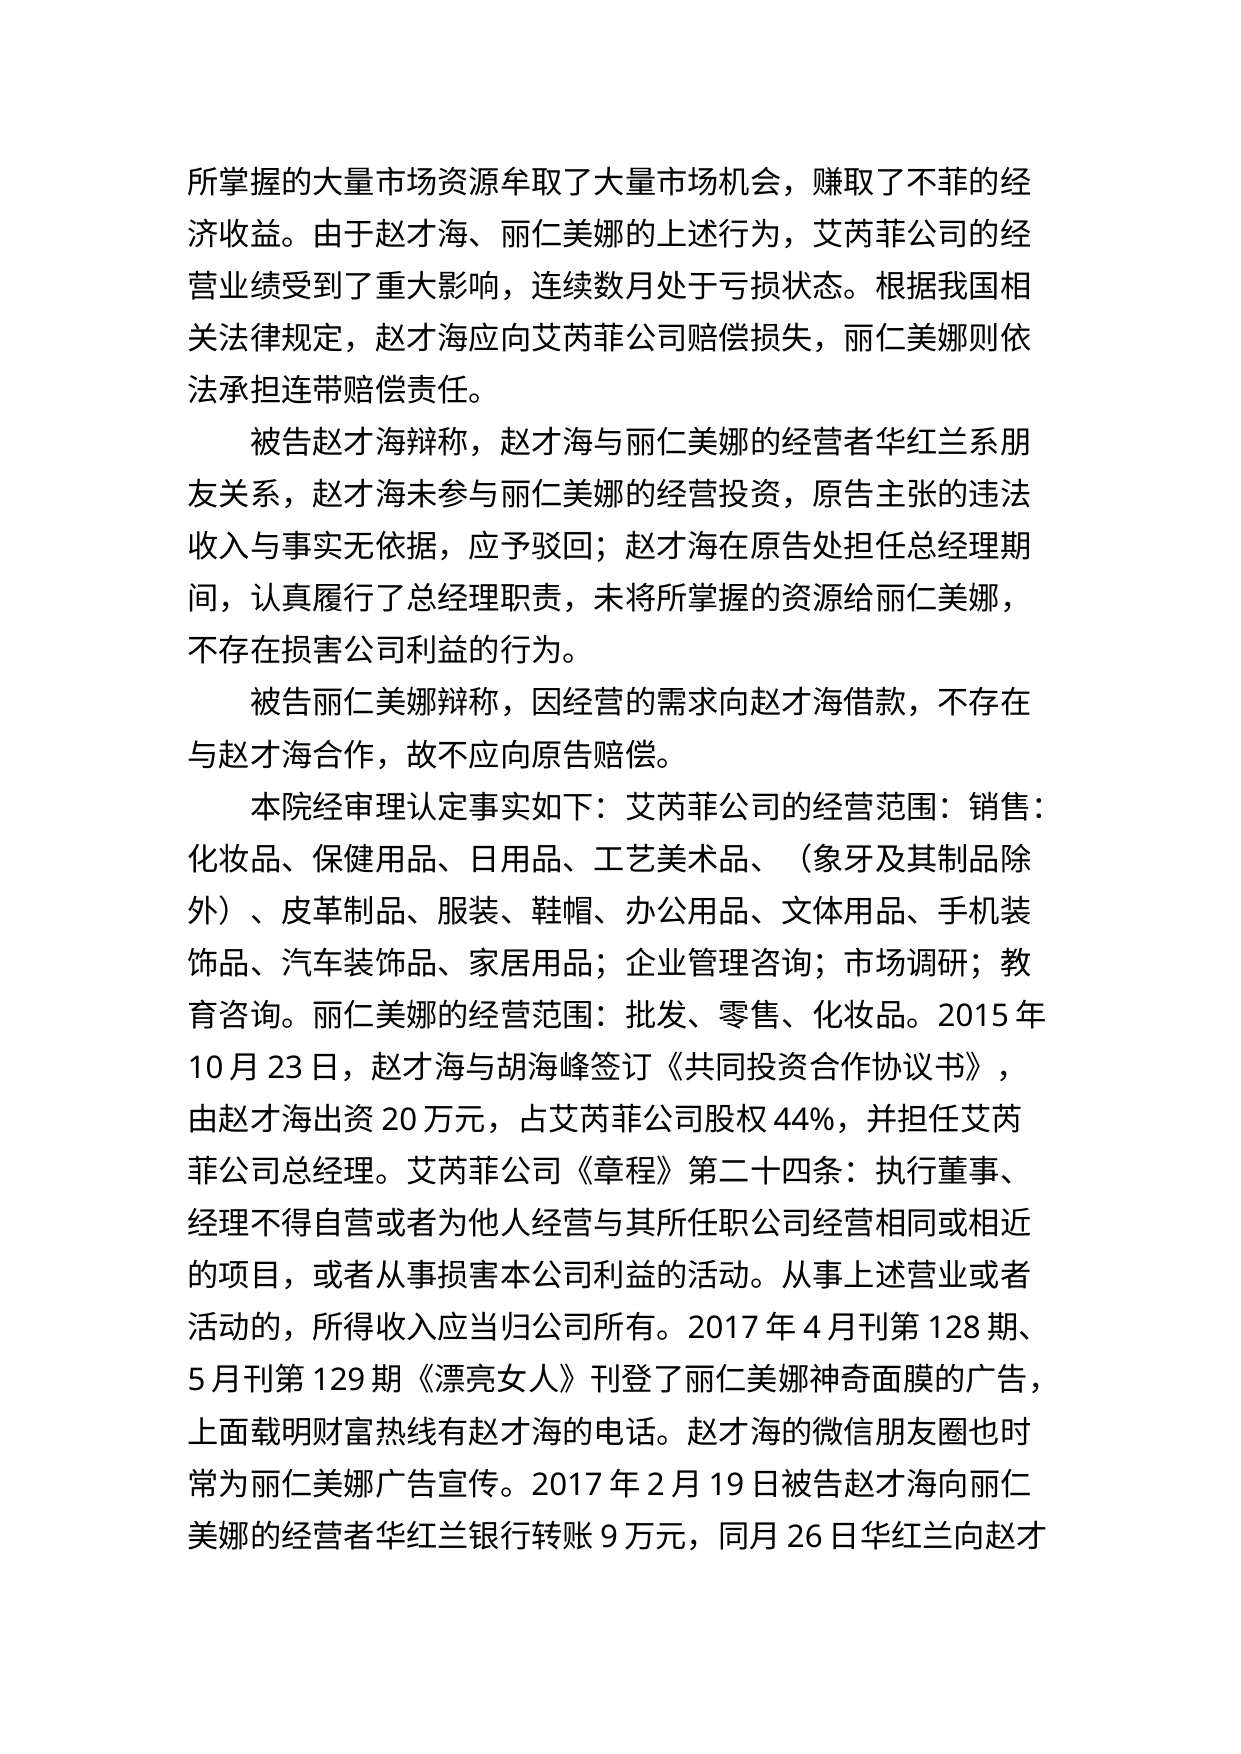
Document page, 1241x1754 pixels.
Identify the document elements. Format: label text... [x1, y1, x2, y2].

text 被告丽仁美娜辩称，因经营的需求向赵才海借款，不存在与赵才海合作，故不应向原告赔偿。 [187, 671, 1053, 775]
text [187, 775, 1053, 1556]
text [187, 150, 1053, 410]
text 被告赵才海辩称，赵才海与丽仁美娜的经营者华红兰系朋友关系，赵才海未参与丽仁美娜的经营投资，原告主张的违法收入与事实无依据，应予驳回；赵才海在原告处担任总经理期间，认真履行了总经理职责，未将所掌握的资源给丽仁美娜，不存在损害公司利益的行为。 [187, 410, 1053, 671]
